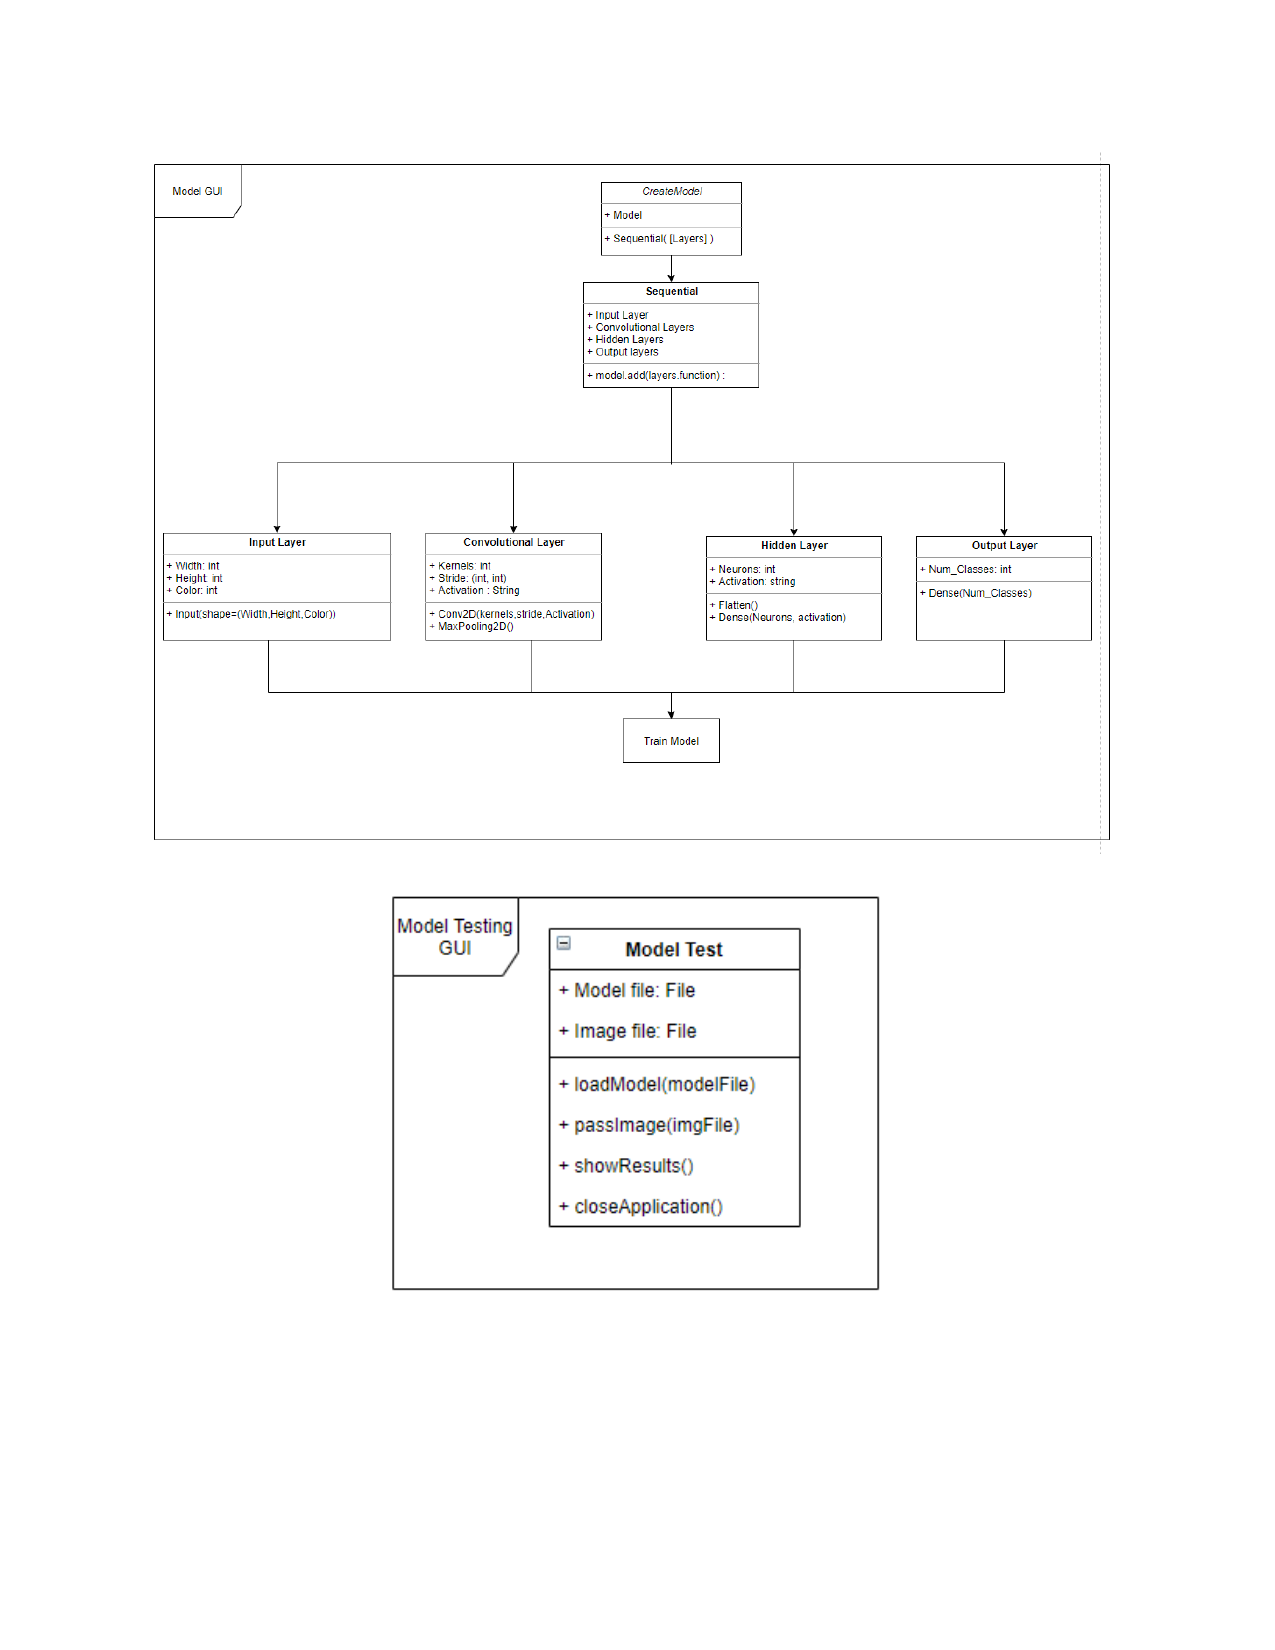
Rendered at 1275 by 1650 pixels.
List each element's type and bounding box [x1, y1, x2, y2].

picture [150, 150, 1125, 854]
picture [377, 872, 898, 1309]
